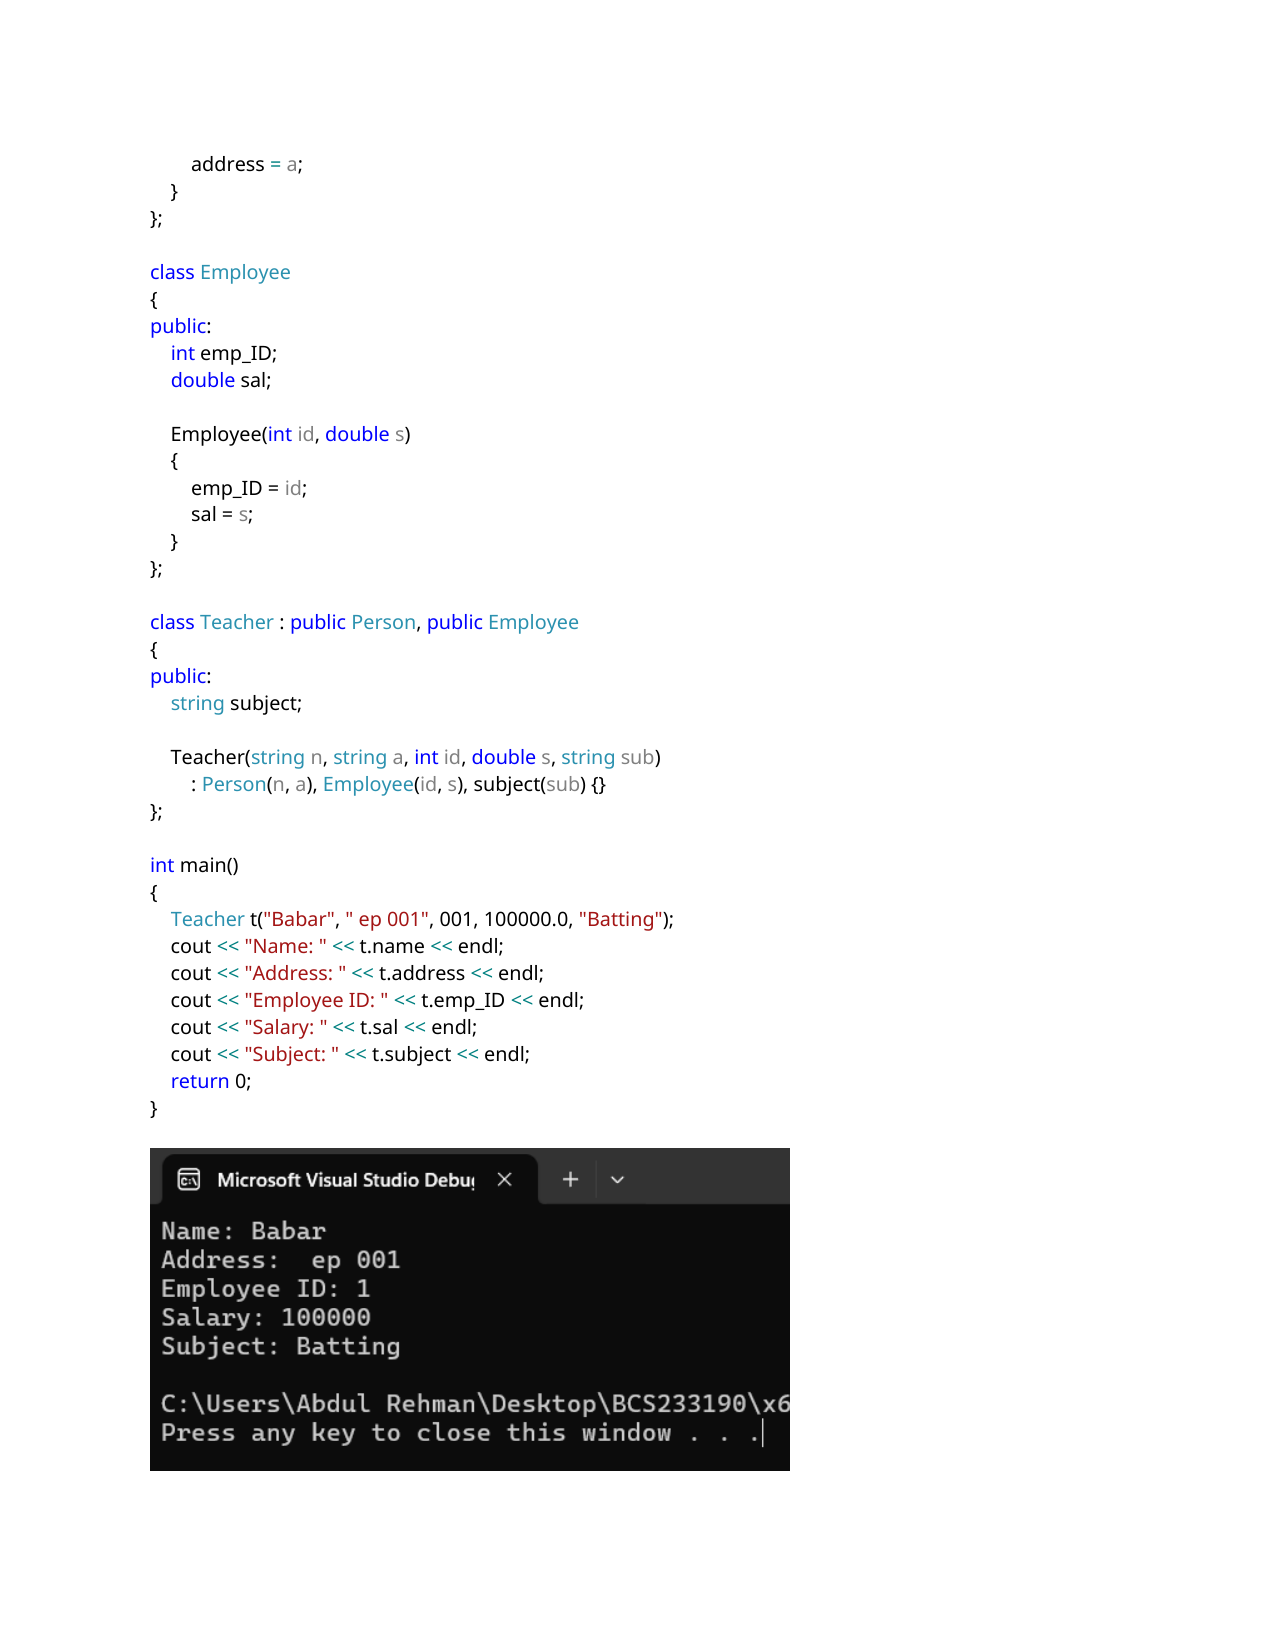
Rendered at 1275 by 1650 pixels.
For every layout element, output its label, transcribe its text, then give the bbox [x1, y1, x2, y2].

text cout << "Name: " << t.name << endl; [150, 932, 1125, 959]
text emp_ID = id; [150, 474, 1125, 501]
text int main() [150, 851, 1125, 878]
text cout << "Address: " << t.address << endl; [150, 959, 1125, 986]
picture [150, 1148, 790, 1471]
text address = a; [150, 150, 1125, 177]
text Teacher(string n, string a, int id, double s, string sub) [150, 743, 1125, 771]
text }; [150, 204, 1125, 231]
text { [150, 636, 1125, 663]
text { [150, 447, 1125, 474]
text double sal; [150, 366, 1125, 393]
text public: [150, 312, 1125, 339]
text return 0; [150, 1067, 1125, 1094]
text } [150, 528, 1125, 555]
text int emp_ID; [150, 339, 1125, 366]
text public: [150, 663, 1125, 689]
text cout << "Salary: " << t.sal << endl; [150, 1013, 1125, 1040]
text { [150, 878, 1125, 905]
text } [150, 177, 1125, 204]
text string subject; [150, 689, 1125, 717]
text { [150, 285, 1125, 312]
text }; [150, 797, 1125, 824]
text cout << "Subject: " << t.subject << endl; [150, 1040, 1125, 1067]
text : Person(n, a), Employee(id, s), subject(sub) {} [150, 771, 1125, 797]
text class Employee [150, 258, 1125, 285]
text }; [150, 555, 1125, 582]
text Employee(int id, double s) [150, 420, 1125, 447]
text cout << "Employee ID: " << t.emp_ID << endl; [150, 986, 1125, 1013]
text Teacher t("Babar", " ep 001", 001, 100000.0, "Batting"); [150, 905, 1125, 932]
text } [150, 1094, 1125, 1121]
text class Teacher : public Person, public Employee [150, 609, 1125, 636]
text sal = s; [150, 501, 1125, 528]
